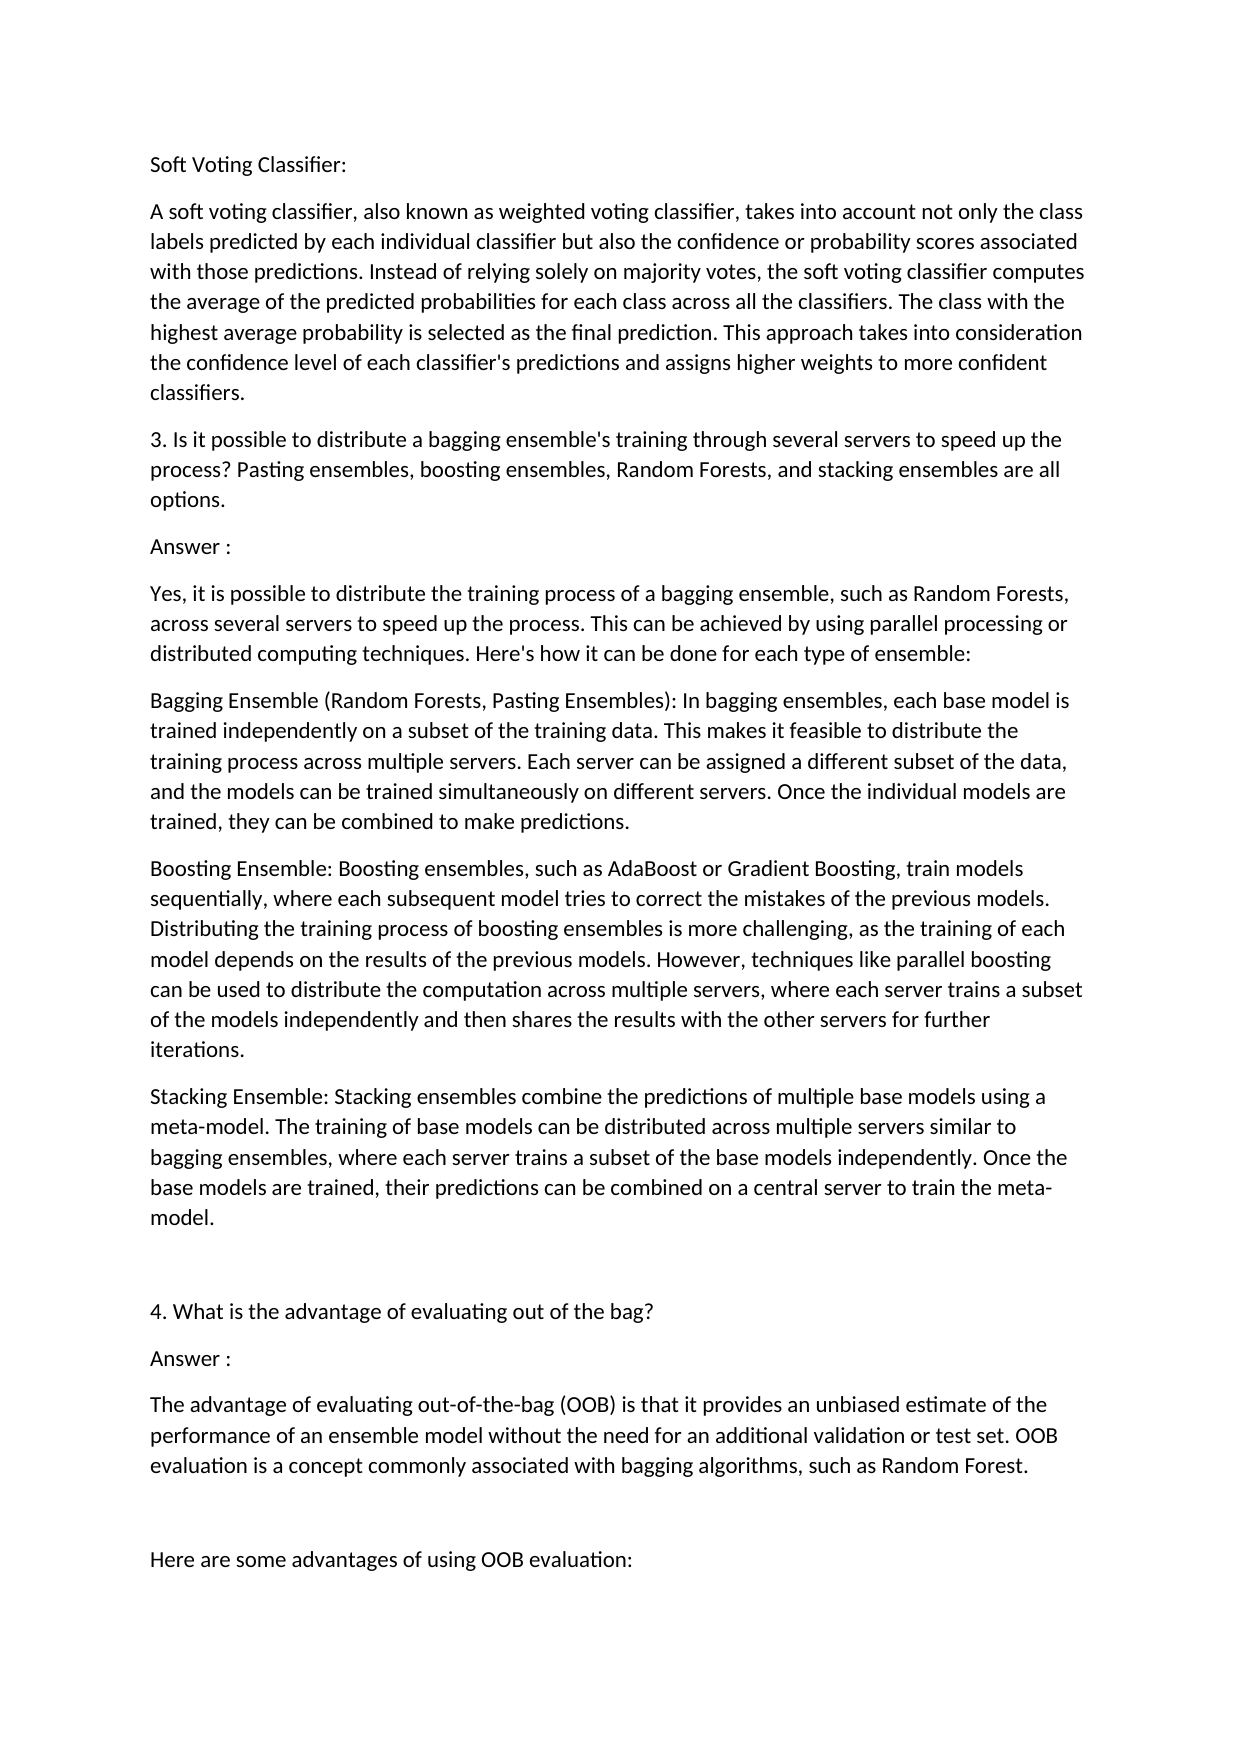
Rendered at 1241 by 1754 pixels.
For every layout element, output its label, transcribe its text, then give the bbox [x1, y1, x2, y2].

list Bagging Ensemble (Random Forests, Pasting Ensembles): In bagging ensembles, each base model is trained independently on a subset of the training data. This makes it feasible to distribute the training process across multiple servers. Each server can be assigned a different subset of the data, and the models can be trained simultaneously on different servers. Once the individual models are trained, they can be combined to make predictions. [150, 686, 1090, 835]
list Yes, it is possible to distribute the training process of a bagging ensemble, such as Random Forests, across several servers to speed up the process. This can be achieved by using parallel processing or distributed computing techniques. Here's how it can be done for each type of ensemble: [150, 579, 1090, 668]
list Boosting Ensemble: Boosting ensembles, such as AdaBoost or Gradient Boosting, train models sequentially, where each subsequent model tries to correct the mistakes of the previous models. Distributing the training process of boosting ensembles is more challenging, as the training of each model depends on the results of the previous models. However, techniques like parallel boosting can be used to distribute the computation across multiple servers, where each server trains a subset of the models independently and then shares the results with the other servers for further iterations. [150, 854, 1090, 1063]
list Answer : [150, 1344, 1090, 1372]
list The advantage of evaluating out-of-the-bag (OOB) is that it provides an unbiased estimate of the performance of an ensemble model without the need for an additional validation or test set. OOB evaluation is a concept commonly associated with bagging algorithms, such as Random Forest. [150, 1391, 1090, 1479]
list Answer : [150, 532, 1090, 560]
list Soft Voting Classifier: [150, 150, 1090, 178]
list Is it possible to distribute a bagging ensemble's training through several servers to speed up the process? Pasting ensembles, boosting ensembles, Random Forests, and stacking ensembles are all options. [150, 425, 1090, 513]
list What is the advantage of evaluating out of the bag? [150, 1297, 1090, 1325]
list Here are some advantages of using OOB evaluation: [150, 1545, 1090, 1573]
list A soft voting classifier, also known as weighted voting classifier, takes into account not only the class labels predicted by each individual classifier but also the confidence or probability scores associated with those predictions. Instead of relying solely on majority votes, the soft voting classifier computes the average of the predicted probabilities for each class across all the classifiers. The class with the highest average probability is selected as the final prediction. This approach takes into consideration the confidence level of each classifier's predictions and assigns higher weights to more confident classifiers. [150, 197, 1090, 406]
list Stacking Ensemble: Stacking ensembles combine the predictions of multiple base models using a meta-model. The training of base models can be distributed across multiple servers similar to bagging ensembles, where each server trains a subset of the base models independently. Once the base models are trained, their predictions can be combined on a central server to train the meta-model. [150, 1082, 1090, 1231]
